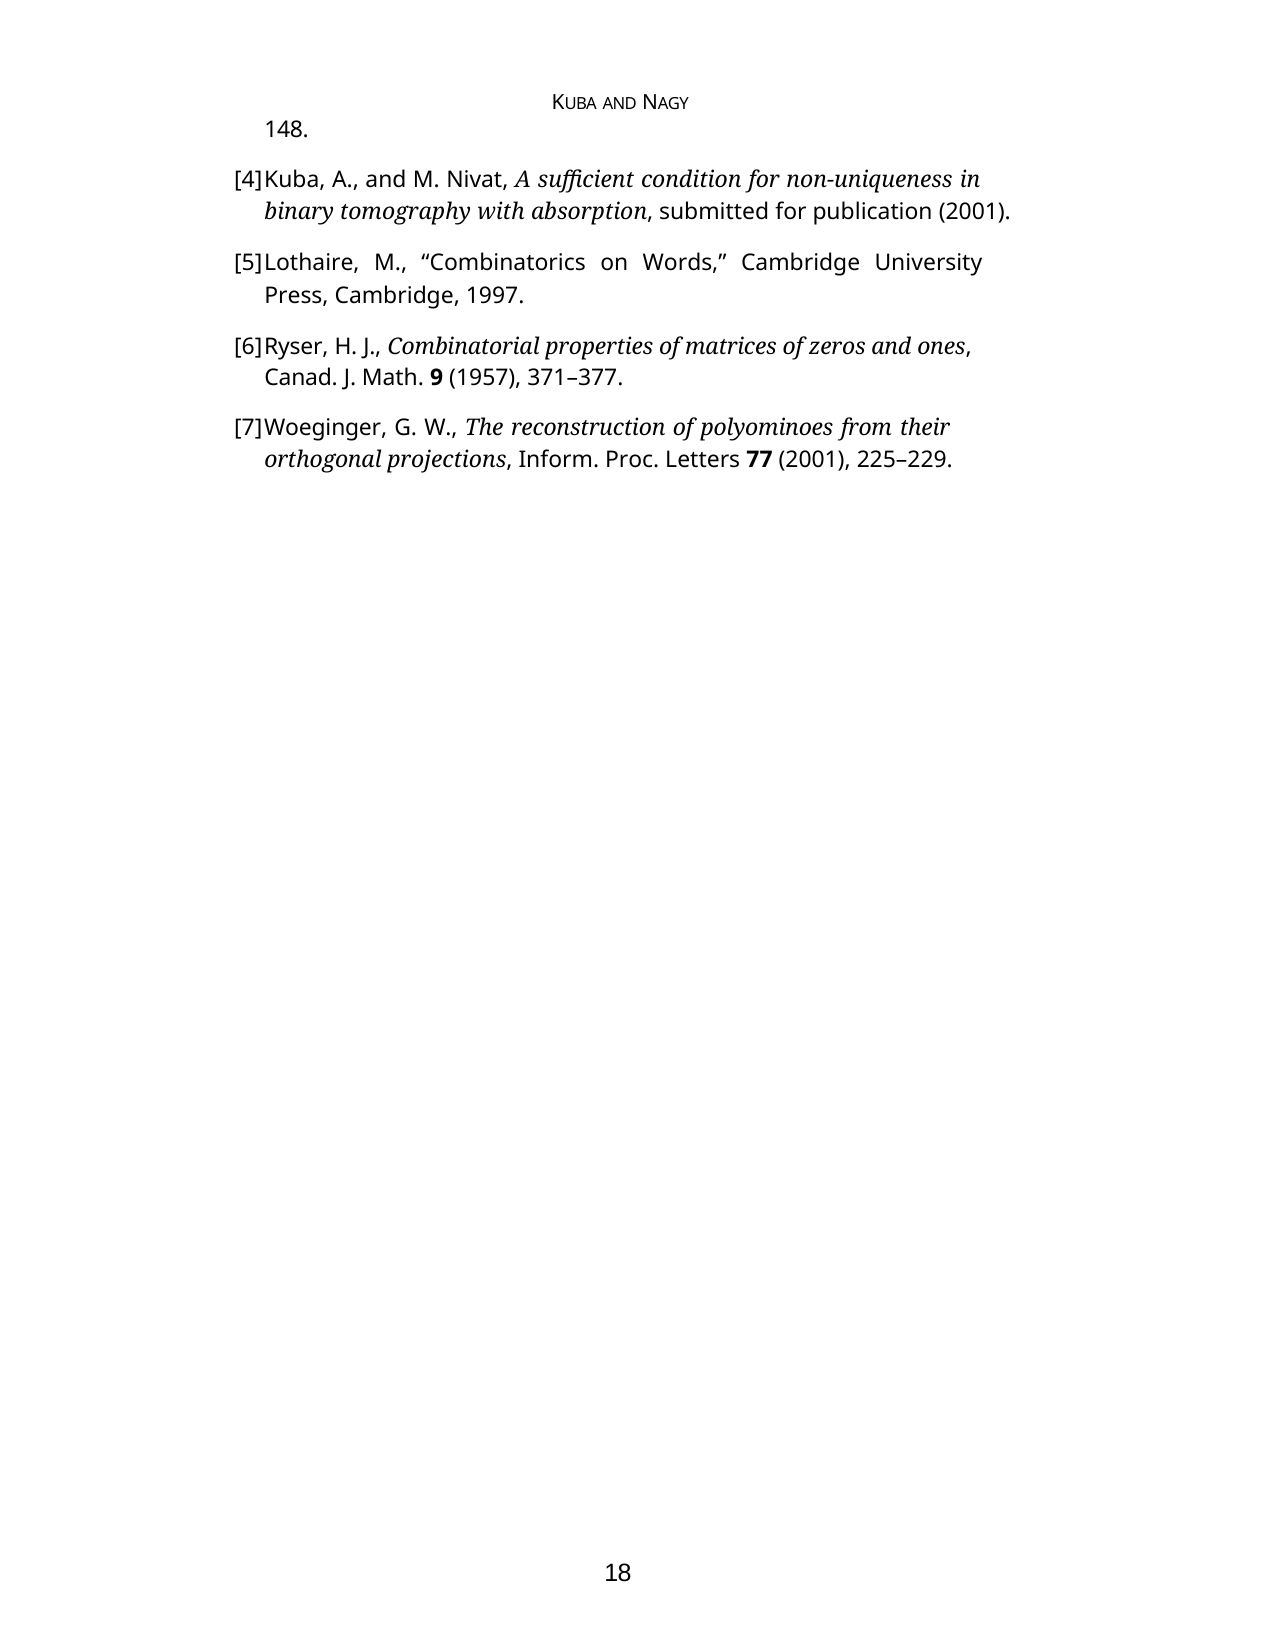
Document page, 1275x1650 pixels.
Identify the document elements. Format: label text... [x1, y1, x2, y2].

list Woeginger, G. W., The reconstruction of polyominoes from their orthogonal projections, Inform. Proc. Letters 77 (2001), 225–229. [234, 411, 1045, 474]
list Ryser, H. J., Combinatorial properties of matrices of zeros and ones, Canad. J. Math. 9 (1957), 371–377. [234, 330, 1045, 392]
list Lothaire, M., “Combinatorics on Words,” Cambridge University Press, Cambridge, 1997. [234, 246, 1045, 310]
list Kuba, A., and M. Nivat, A sufficient condition for non-uniqueness in binary tomography with absorption, submitted for publication (2001). [234, 163, 1045, 227]
text 148. [264, 112, 1096, 144]
